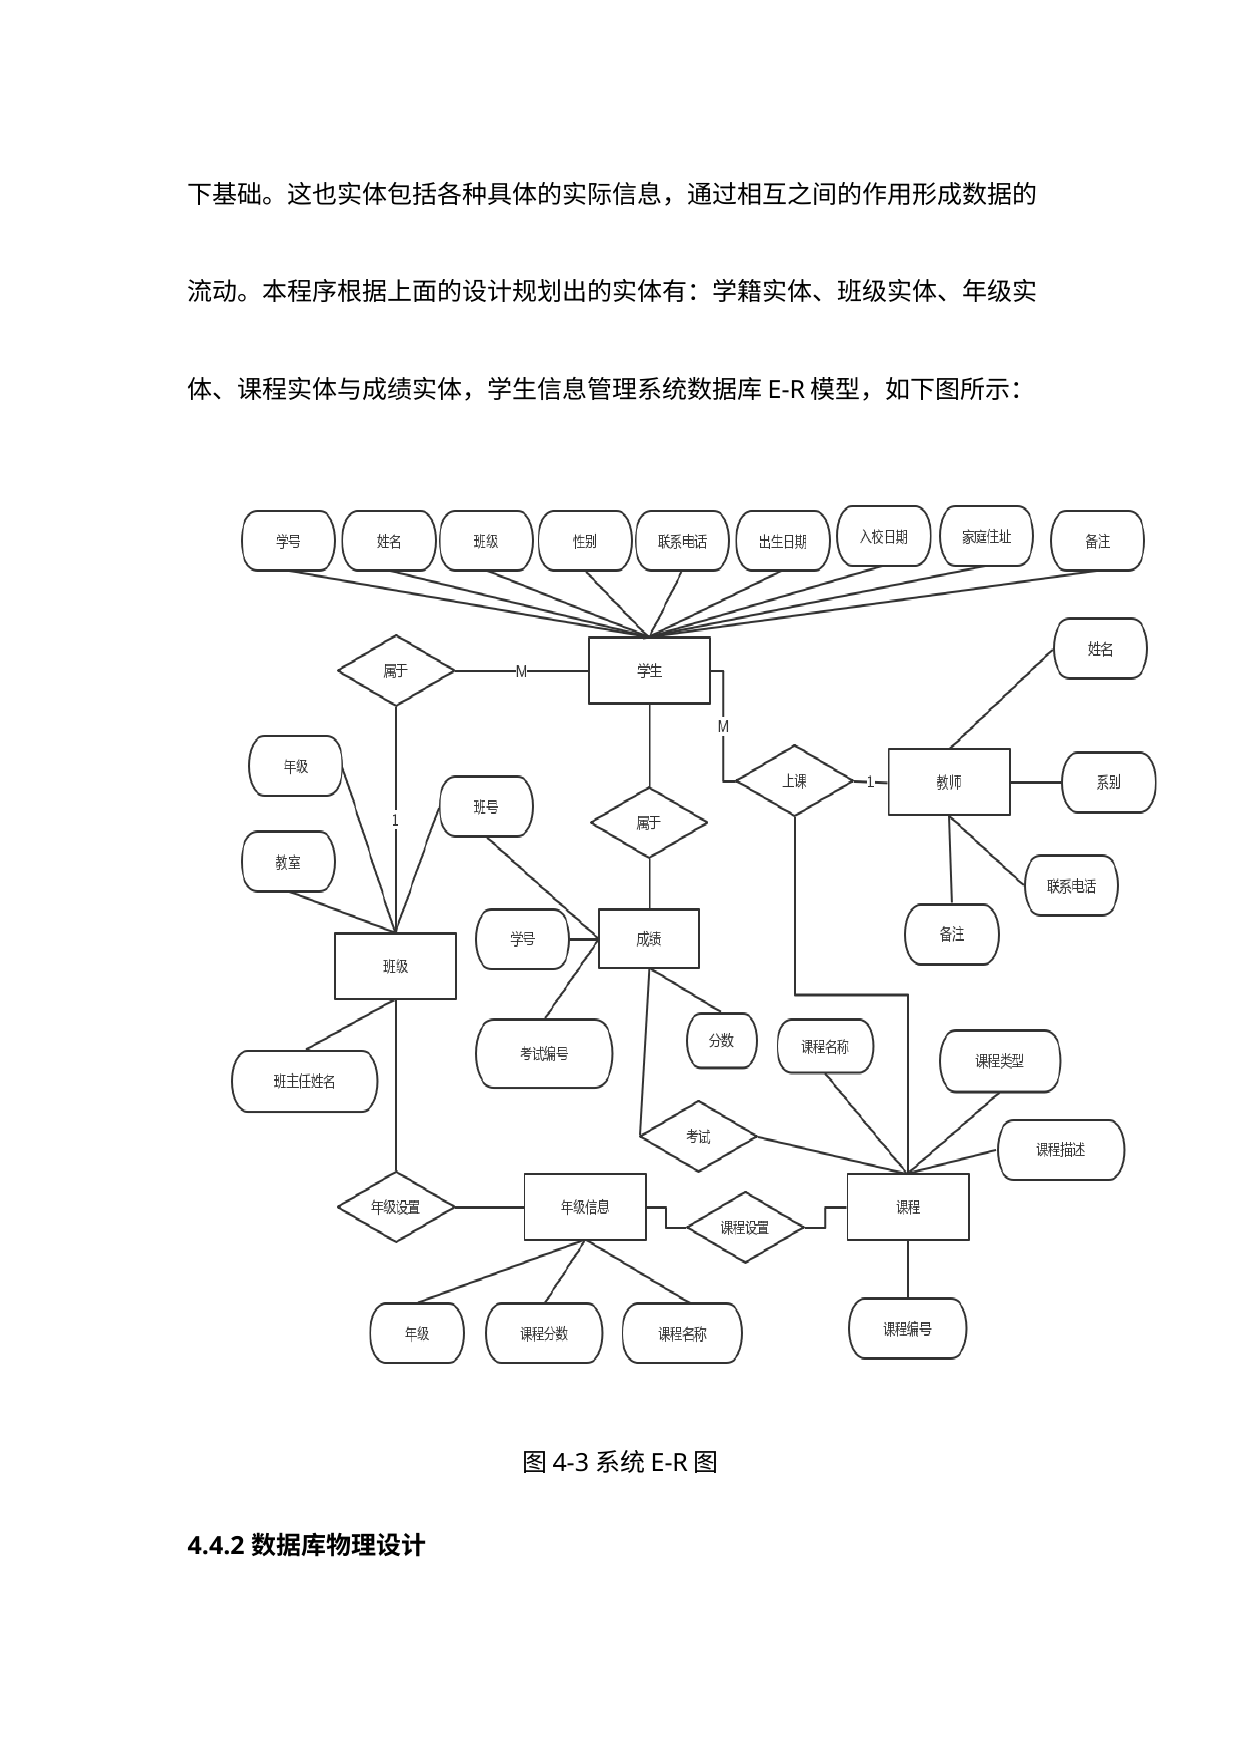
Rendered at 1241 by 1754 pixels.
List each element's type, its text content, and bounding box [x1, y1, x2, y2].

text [187, 160, 1053, 420]
picture [187, 449, 1185, 1402]
text 图4-3 系统E-R图 [187, 1428, 1053, 1493]
text 4.4.2 数据库物理设计 [187, 1511, 1053, 1576]
